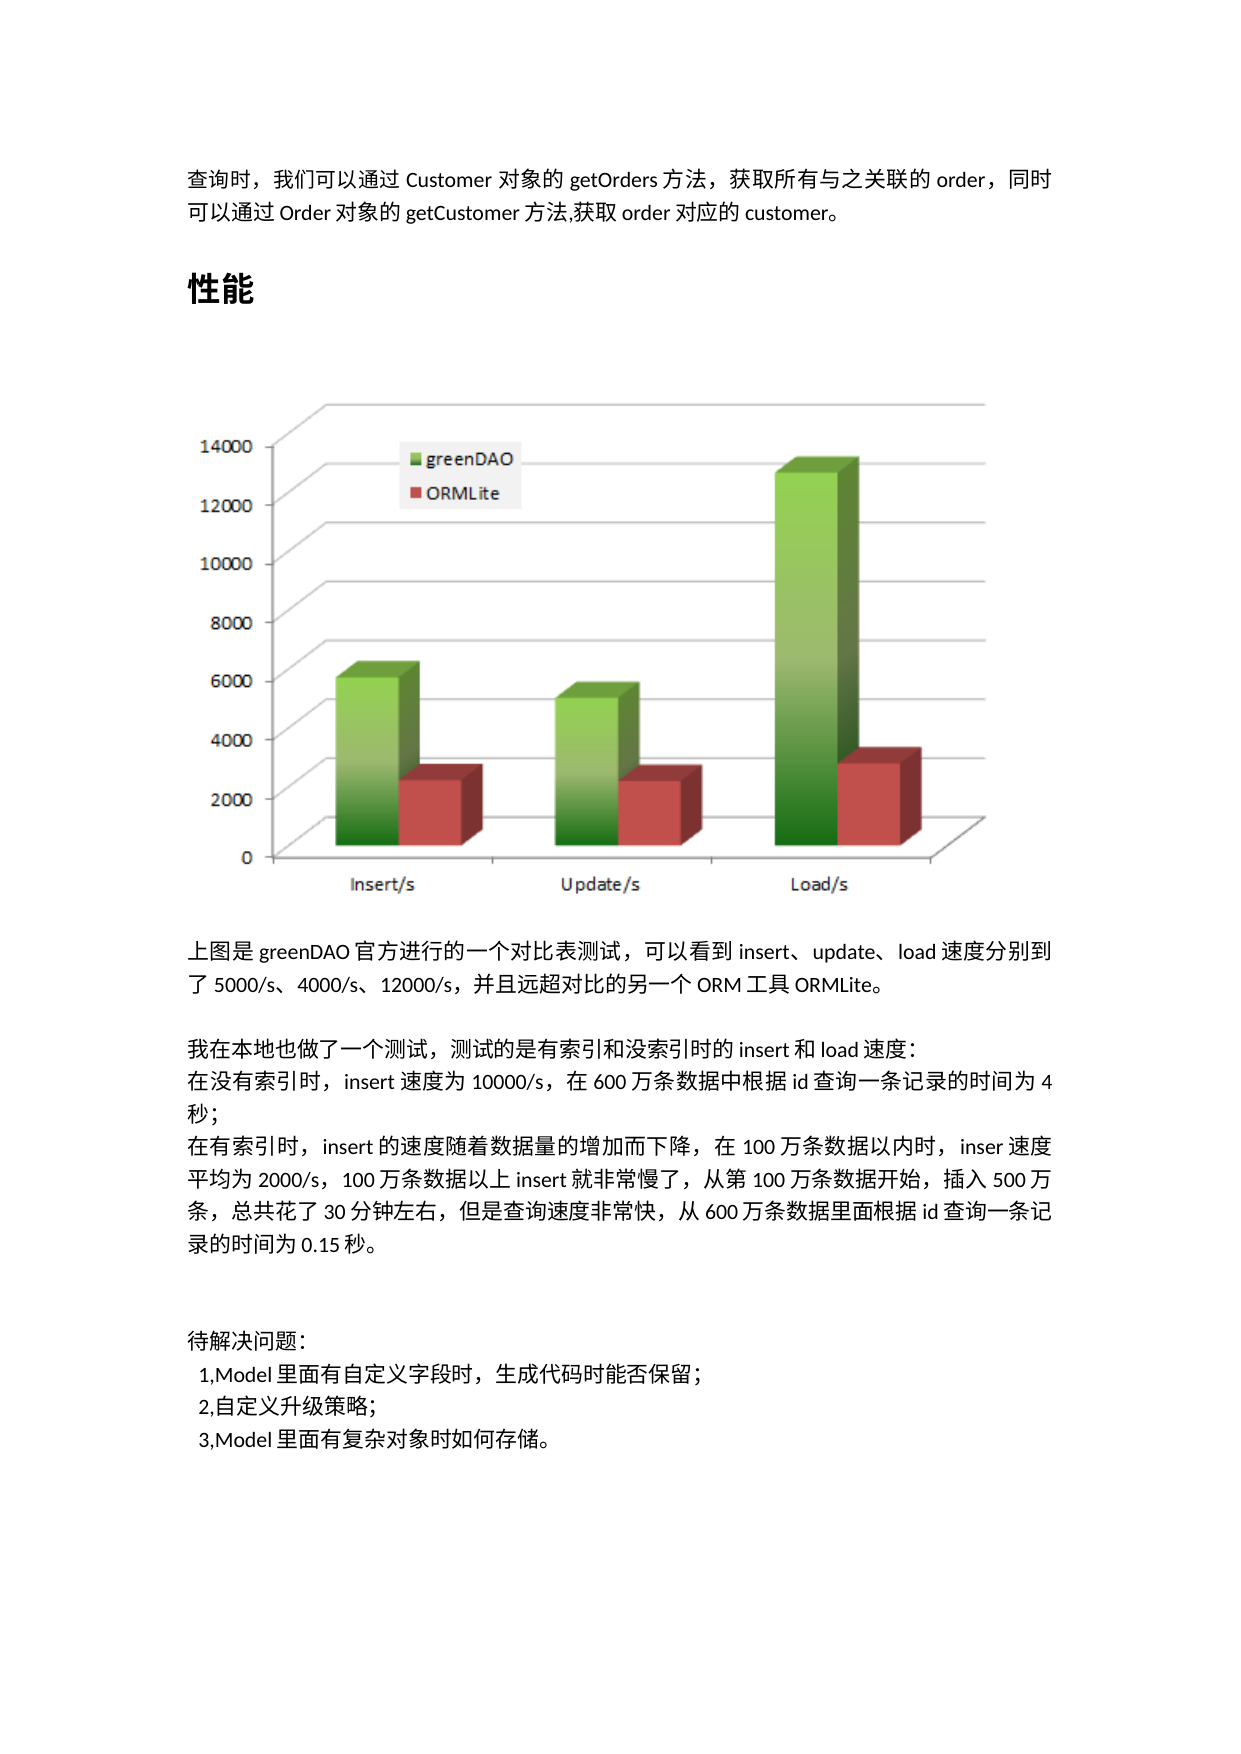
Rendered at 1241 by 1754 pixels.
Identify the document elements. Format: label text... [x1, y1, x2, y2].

text 2,自定义升级策略； [198, 1389, 1053, 1421]
text 上图是greenDAO官方进行的一个对比表测试，可以看到insert、update、load速度分别到了5000/s、4000/s、12000/s，并且远超对比的另一个ORM工具ORMLite。 [187, 934, 1053, 999]
text 查询时，我们可以通过Customer 对象的getOrders方法，获取所有与之关联的order，同时可以通过Order对象的getCustomer方法,获取order对应的customer。 [187, 162, 1053, 227]
text 3,Model里面有复杂对象时如何存储。 [198, 1421, 1053, 1454]
text 在有索引时，insert的速度随着数据量的增加而下降，在100万条数据以内时，inser速度平均为2000/s，100万条数据以上insert就非常慢了，从第100万条数据开始，插入500万条，总共花了30分钟左右，但是查询速度非常快，从600万条数据里面根据id查询一条记录的时间为0.15秒。 [187, 1129, 1053, 1259]
picture [187, 381, 1002, 908]
text 待解决问题： [187, 1324, 1053, 1356]
text 在没有索引时，insert速度为10000/s，在600万条数据中根据id查询一条记录的时间为4秒； [187, 1064, 1053, 1129]
text 1,Model里面有自定义字段时，生成代码时能否保留； [198, 1356, 1053, 1389]
subtitle 性能 [187, 254, 1053, 319]
text 我在本地也做了一个测试，测试的是有索引和没索引时的insert和load速度： [187, 1031, 1053, 1064]
